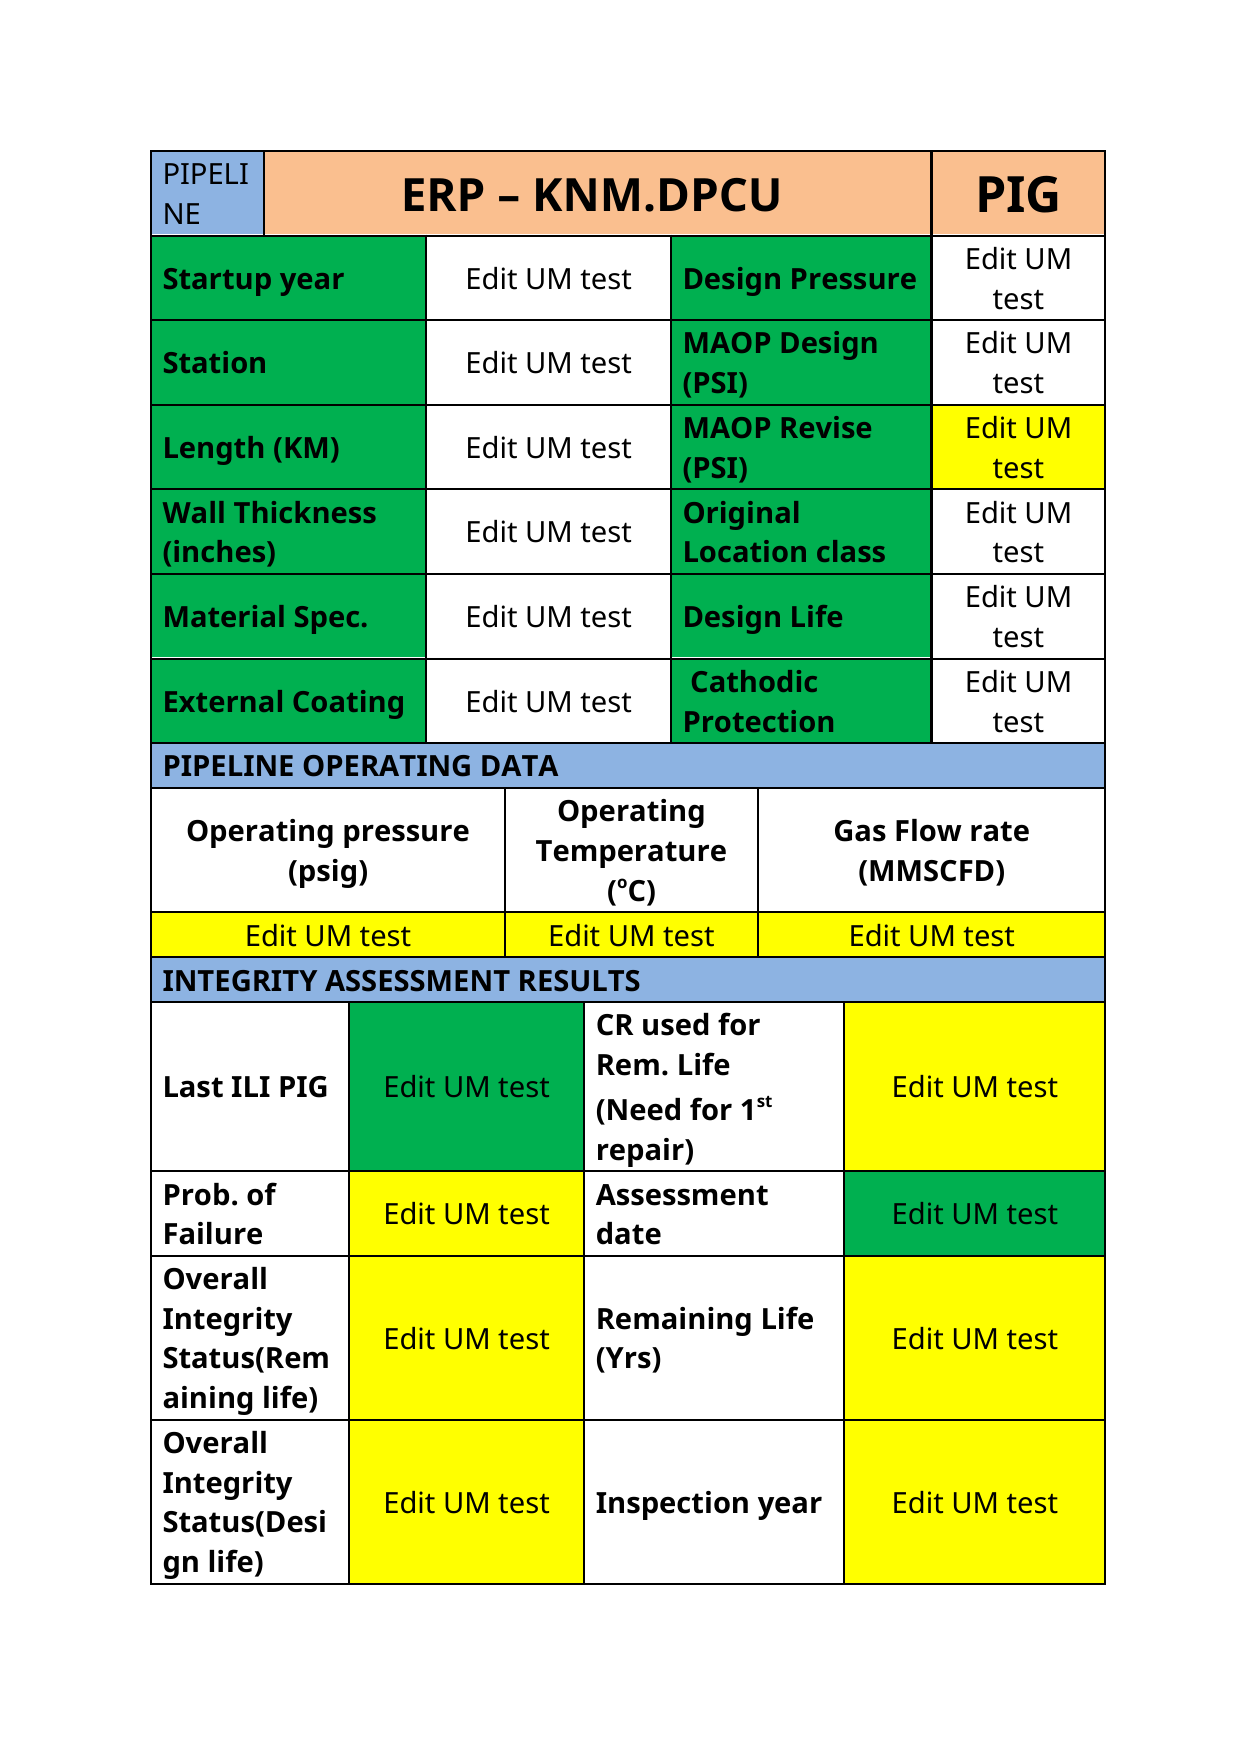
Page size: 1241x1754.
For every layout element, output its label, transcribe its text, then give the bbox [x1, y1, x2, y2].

table_cell MAOP Revise (PSI) [672, 406, 930, 488]
table_cell Cathodic Protection [672, 660, 930, 742]
table_cell CR used for Rem. Life [585, 1003, 843, 1086]
table_cell Edit UM test [427, 660, 670, 742]
table_cell External Coating [152, 660, 425, 742]
table_cell Overall Integrity Status(Remaining life) [152, 1257, 348, 1419]
table_cell Edit UM test [845, 1172, 1104, 1255]
table_cell Design Life [672, 575, 930, 657]
table_cell Material Spec. [152, 575, 425, 657]
table_cell Startup year [152, 237, 425, 319]
table_cell Edit UM test [845, 1257, 1104, 1419]
table_cell Edit UM test [933, 321, 1104, 404]
table_cell Edit UM test [350, 1172, 583, 1255]
table_cell MAOP Design (PSI) [672, 321, 930, 404]
table_header PIPELINE [152, 152, 263, 234]
table_cell (Need for 1st repair) [585, 1086, 843, 1170]
table_cell Overall Integrity Status(Design life) [152, 1421, 348, 1583]
table_cell PIPELINE OPERATING DATA [152, 744, 1104, 787]
table_cell Edit UM test [350, 1257, 583, 1419]
table_cell Edit UM test [759, 913, 1104, 956]
table_cell Edit UM test [427, 575, 670, 657]
table_cell Last ILI PIG [152, 1003, 348, 1170]
table_cell Edit UM test [427, 237, 670, 319]
table_cell Edit UM test [845, 1003, 1104, 1170]
table_cell Edit UM test [350, 1003, 583, 1170]
table_header ERP – KNM.DPCU [265, 152, 930, 234]
table_cell Edit UM test [933, 406, 1104, 488]
table_cell Station [152, 321, 425, 404]
table_cell Edit UM test [506, 913, 757, 956]
table_cell Edit UM test [427, 321, 670, 404]
table_cell Remaining Life (Yrs) [585, 1257, 843, 1419]
table_cell Edit UM test [845, 1421, 1104, 1583]
table_cell Edit UM test [350, 1421, 583, 1583]
table_cell Edit UM test [933, 237, 1104, 319]
table_cell Operating Temperature (oC) [506, 789, 757, 911]
table_cell Edit UM test [152, 913, 504, 956]
table_cell Edit UM test [933, 490, 1104, 573]
table_cell Design Pressure [672, 237, 930, 319]
table_cell Length (KM) [152, 406, 425, 488]
table_cell Gas Flow rate (MMSCFD) [759, 789, 1104, 911]
table_cell INTEGRITY ASSESSMENT RESULTS [152, 958, 1104, 1001]
table_cell Edit UM test [933, 575, 1104, 657]
table_cell Edit UM test [427, 490, 670, 573]
table_cell Edit UM test [933, 660, 1104, 742]
table_cell Inspection year [585, 1421, 843, 1583]
table_cell Assessment date [585, 1172, 843, 1255]
table_header PIG [933, 152, 1104, 234]
table_cell Original Location class [672, 490, 930, 573]
table_cell Wall Thickness (inches) [152, 490, 425, 573]
table_cell Operating pressure (psig) [152, 789, 504, 911]
table_cell Prob. of Failure [152, 1172, 348, 1255]
table_cell Edit UM test [427, 406, 670, 488]
